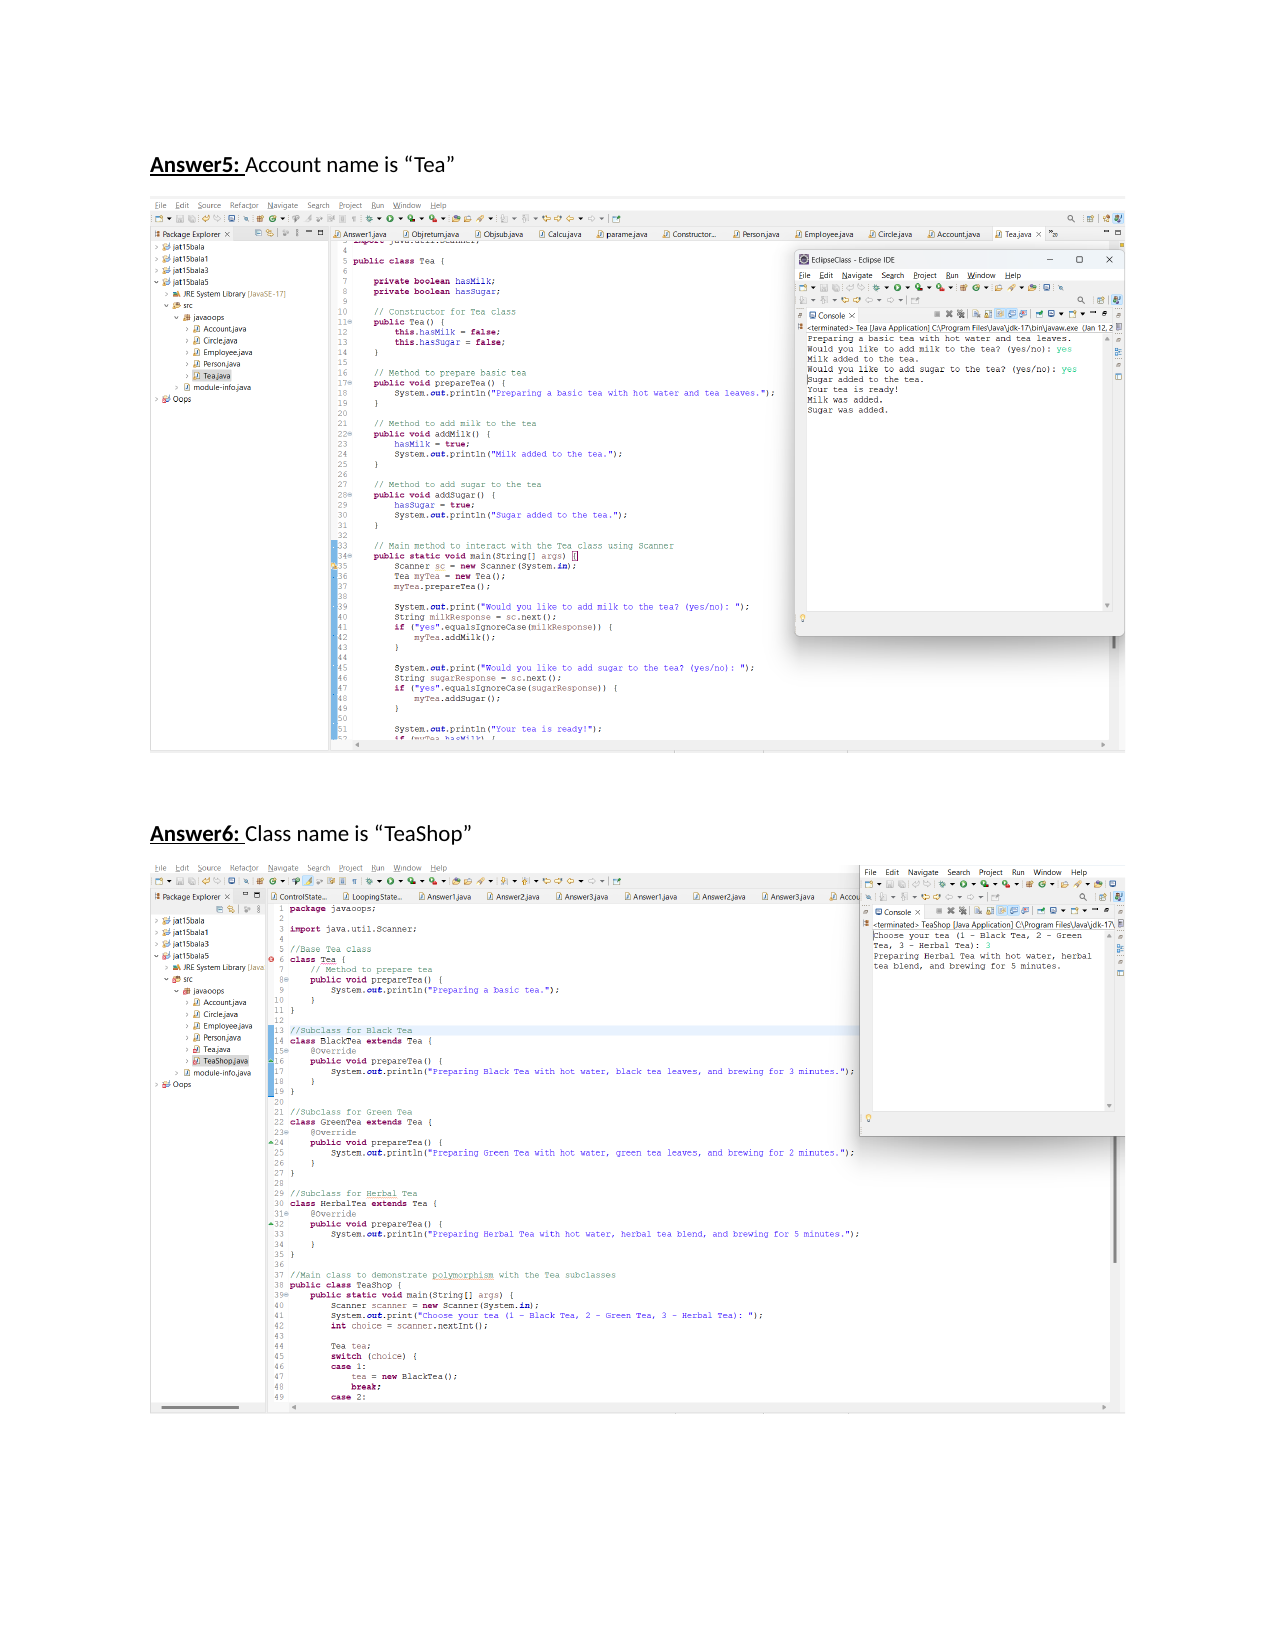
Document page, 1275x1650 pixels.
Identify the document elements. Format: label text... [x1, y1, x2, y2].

picture [150, 196, 1125, 753]
text Answer6: Class name is “TeaShop” [150, 819, 1125, 847]
text Answer5: Account name is “Tea” [150, 150, 1125, 178]
picture [150, 865, 1125, 1414]
